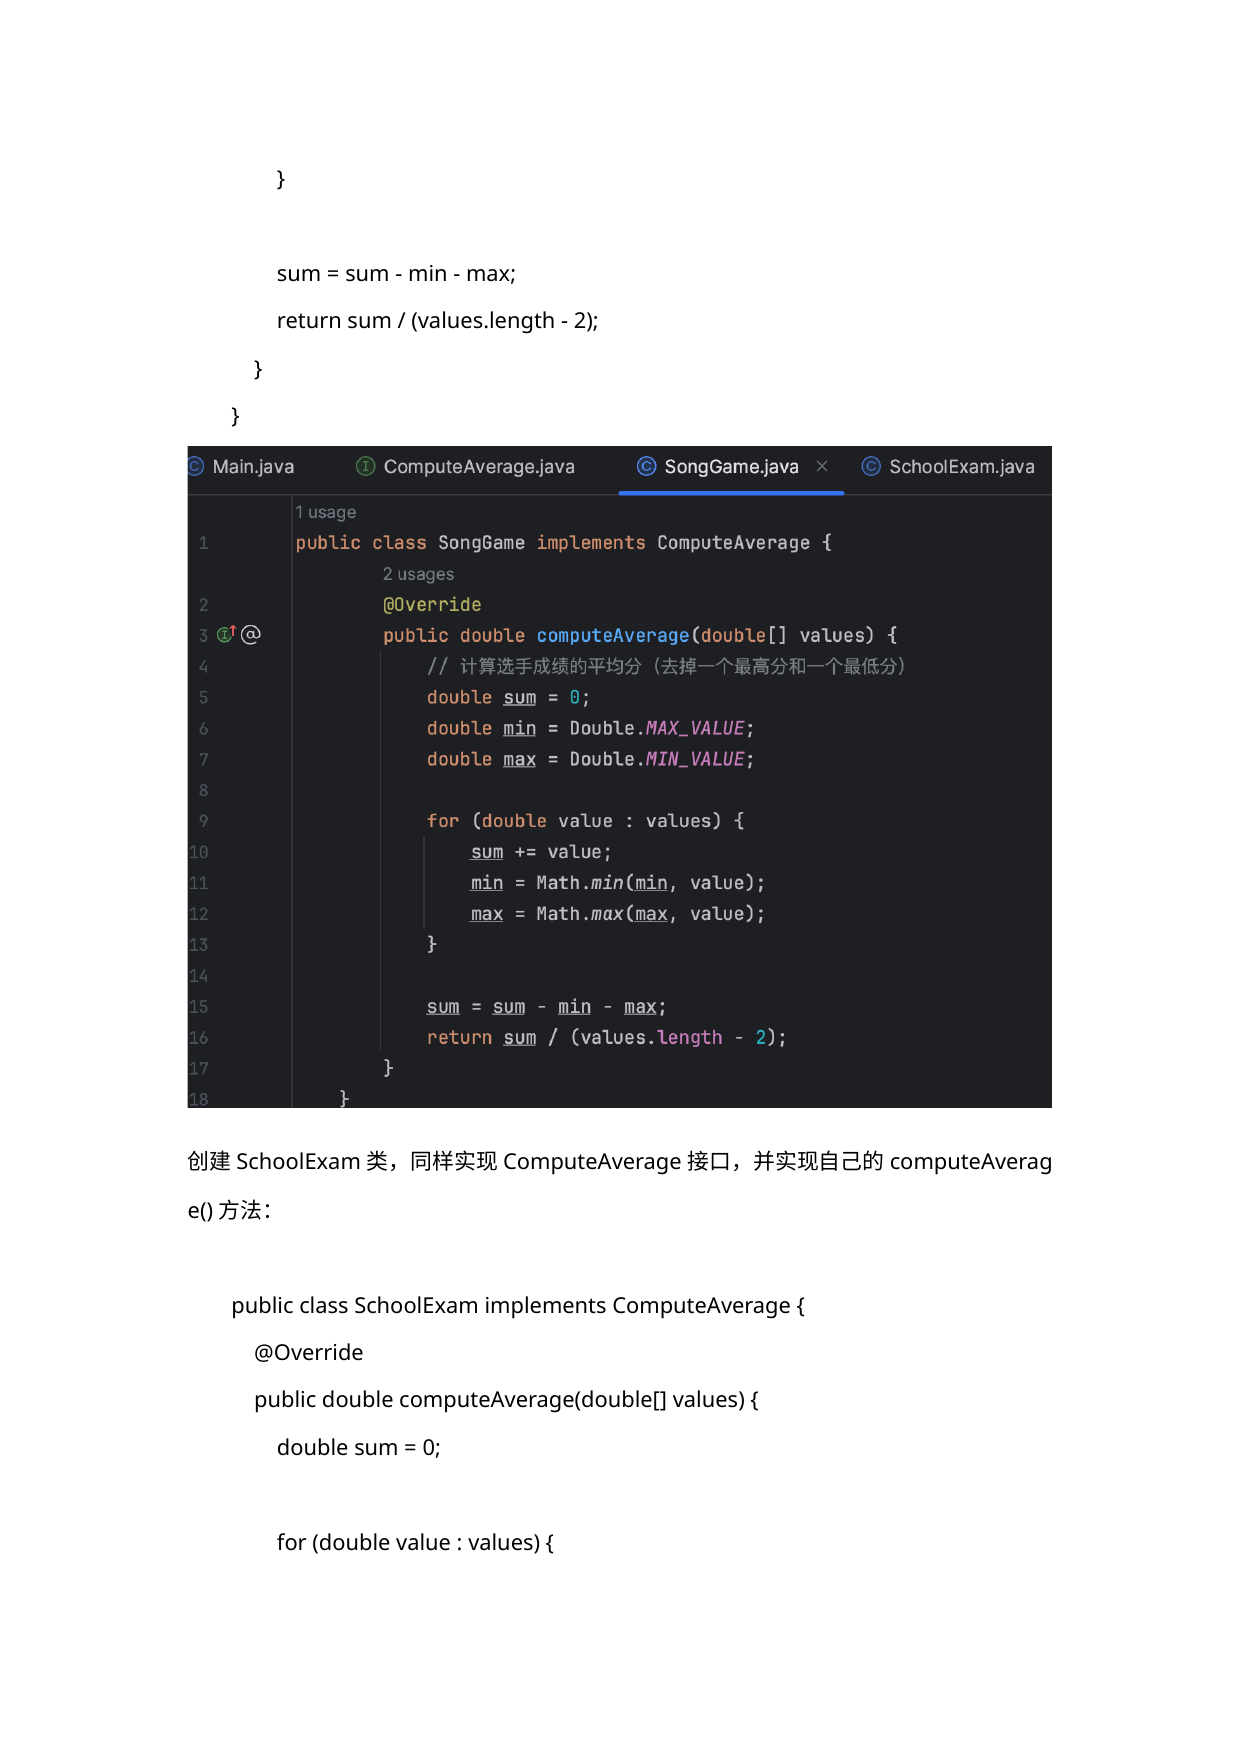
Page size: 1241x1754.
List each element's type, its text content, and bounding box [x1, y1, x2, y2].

text public class SchoolExam implements ComputeAverage { [187, 1288, 1053, 1321]
picture [187, 446, 1052, 1108]
text for (double value : values) { [187, 1525, 1053, 1558]
text } [187, 352, 1053, 384]
text return sum / (values.length - 2); [187, 304, 1053, 337]
text sum = sum - min - max; [187, 257, 1053, 289]
text public double computeAverage(double[] values) { [187, 1383, 1053, 1416]
text } [187, 162, 1053, 194]
text @Override [187, 1336, 1053, 1368]
text } [187, 399, 1053, 431]
text 创建 SchoolExam 类，同样实现 ComputeAverage 接口，并实现自己的 computeAverage() 方法： [187, 1144, 1053, 1225]
text double sum = 0; [187, 1430, 1053, 1463]
